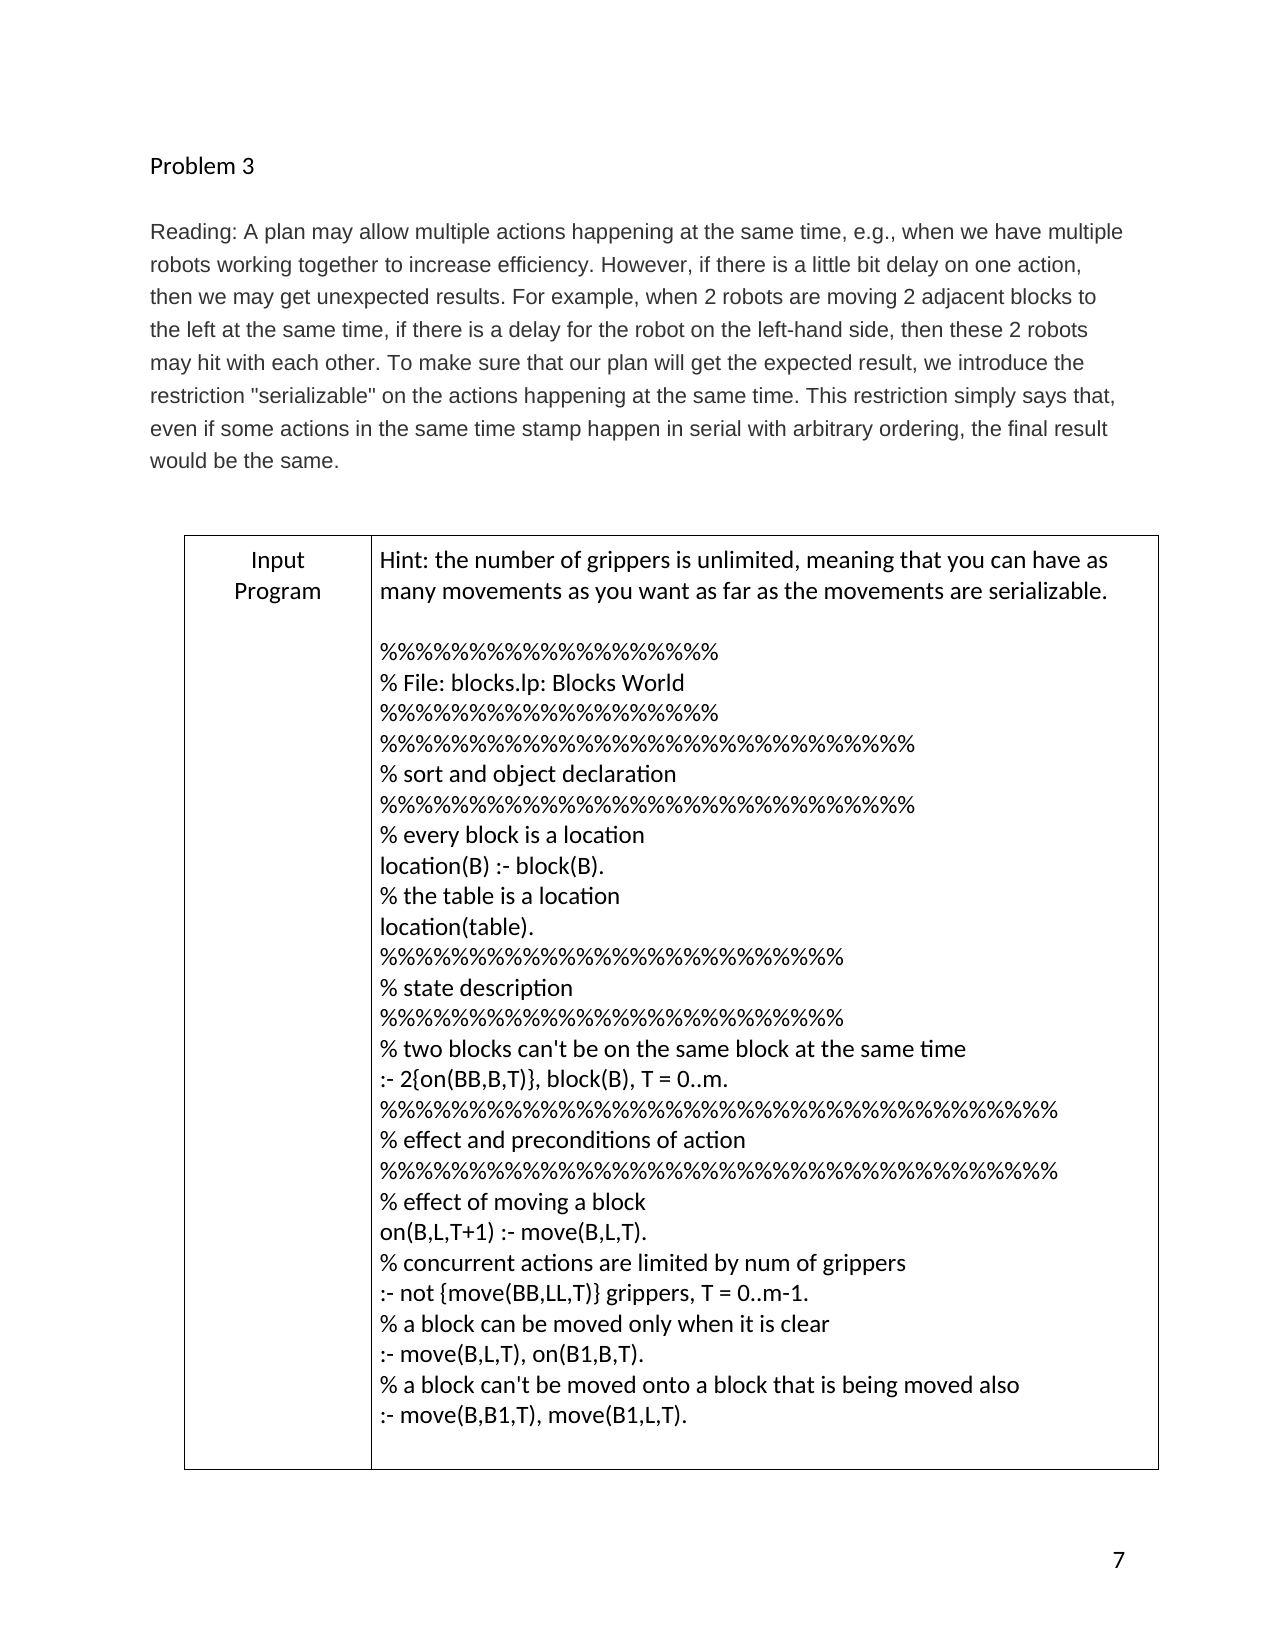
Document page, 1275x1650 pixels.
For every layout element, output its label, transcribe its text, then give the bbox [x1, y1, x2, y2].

table_header Input Program [185, 536, 371, 1469]
text Problem 3 [150, 150, 1125, 181]
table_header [372, 536, 1158, 1469]
text Reading: A plan may allow multiple actions happening at the same time, e.g., when we have multiple robots working together to increase efficiency. However, if there is a little bit delay on one action, then we may get unexpected results. For example, when 2 robots are moving 2 adjacent blocks to the left at the same time, if there is a delay for the robot on the left-hand side, then these 2 robots may hit with each other. To make sure that our plan will get the expected result, we introduce the restriction "serializable" on the actions happening at the same time. This restriction simply says that, even if some actions in the same time stamp happen in serial with arbitrary ordering, the final result would be the same. [150, 211, 1125, 473]
